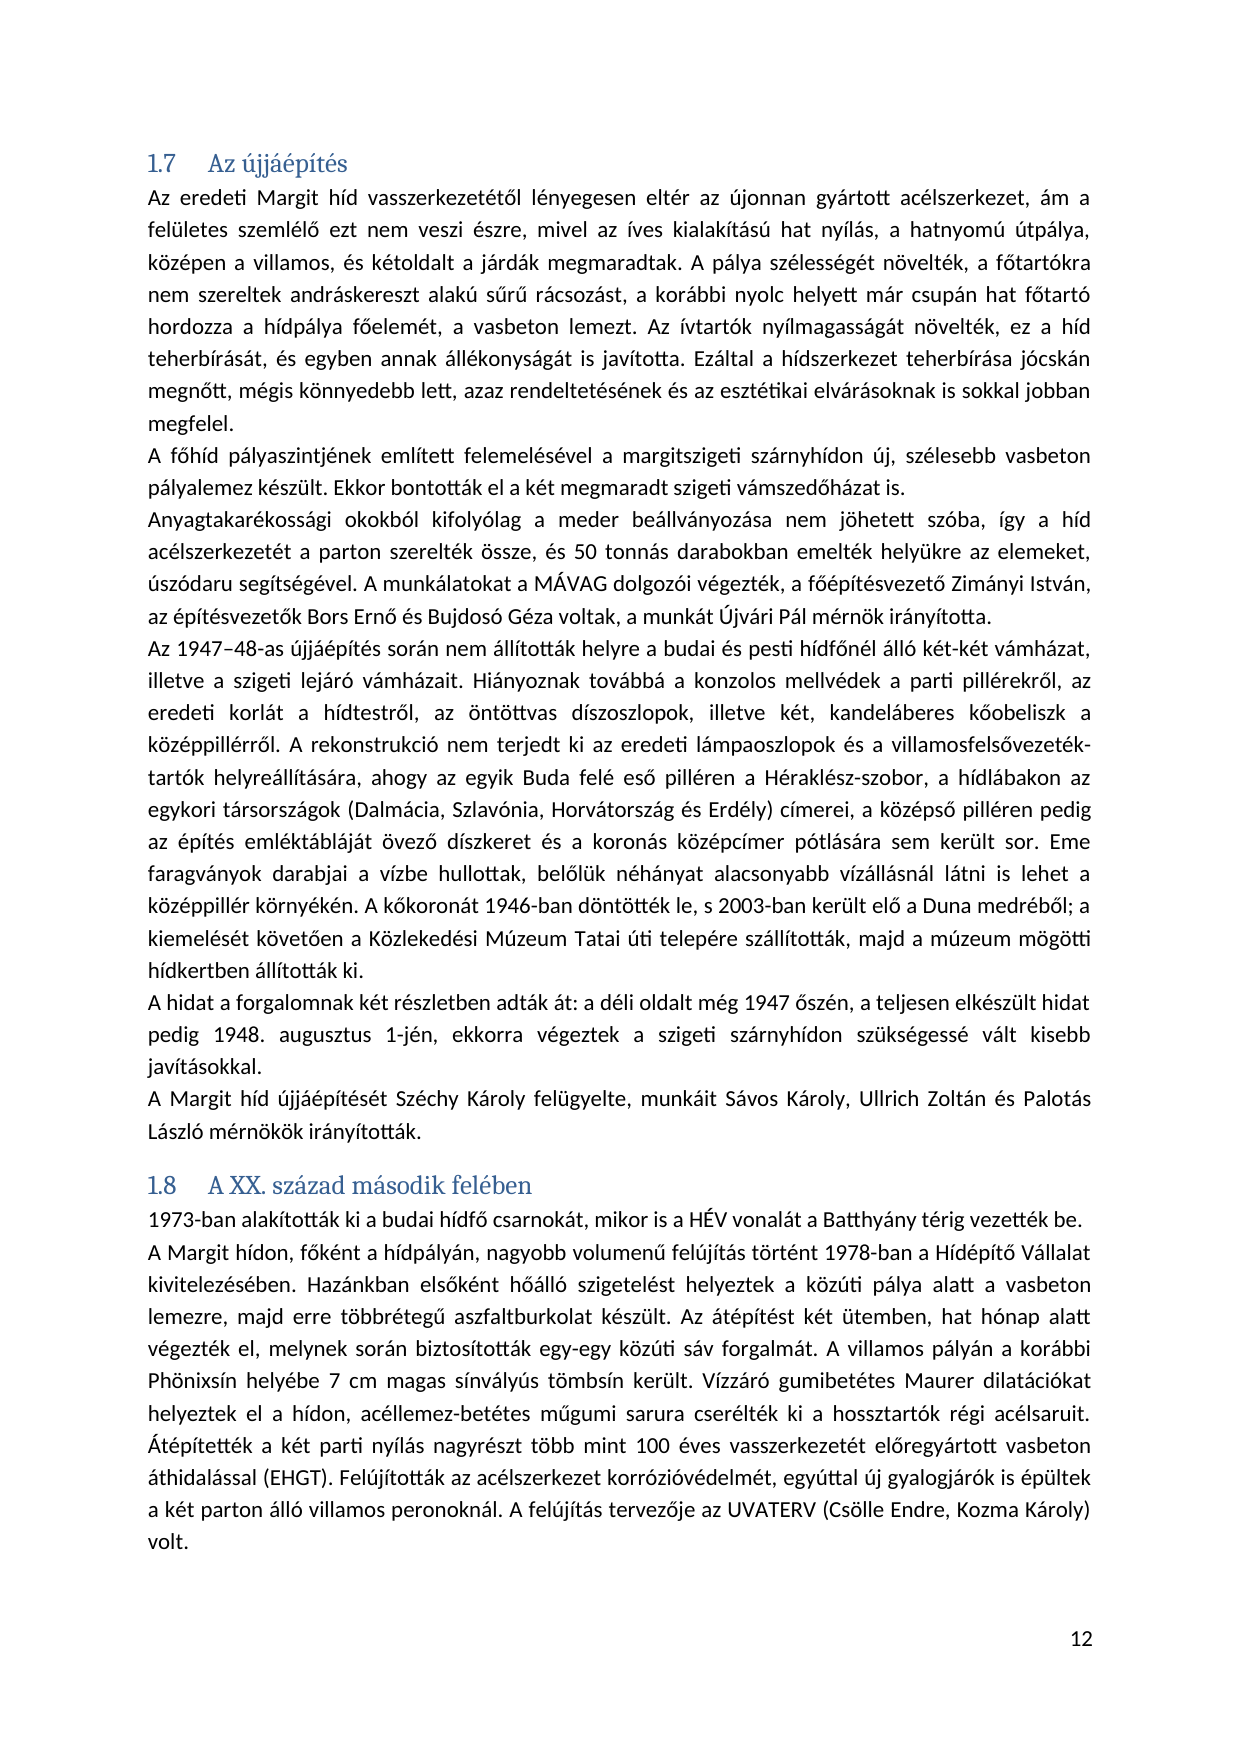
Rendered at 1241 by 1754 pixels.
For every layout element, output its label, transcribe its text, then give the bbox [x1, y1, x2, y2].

text A Margit hídon, főként a hídpályán, nagyobb volumenű felújítás történt 1978-ban a Hídépítő Vállalat kivitelezésében. Hazánkban elsőként hőálló szigetelést helyeztek a közúti pálya alatt a vasbeton lemezre, majd erre többrétegű aszfaltburkolat készült. Az átépítést két ütemben, hat hónap alatt végezték el, melynek során biztosították egy-egy közúti sáv forgalmát. A villamos pályán a korábbi Phönixsín helyébe 7 cm magas sínvályús tömbsín került. Vízzáró gumibetétes Maurer dilatációkat helyeztek el a hídon, acéllemez-betétes műgumi sarura cserélték ki a hossztartók régi acélsaruit. Átépítették a két parti nyílás nagyrészt több mint 100 éves vasszerkezetét előregyártott vasbeton áthidalással (EHGT). Felújították az acélszerkezet korrózióvédelmét, egyúttal új gyalogjárók is épültek a két parton álló villamos peronoknál. A felújítás tervezője az UVATERV (Csölle Endre, Kozma Károly) volt. [148, 1238, 1093, 1555]
text Az eredeti Margit híd vasszerkezetétől lényegesen eltér az újonnan gyártott acélszerkezet, ám a felületes szemlélő ezt nem veszi észre, mivel az íves kialakítású hat nyílás, a hatnyomú útpálya, középen a villamos, és kétoldalt a járdák megmaradtak. A pálya szélességét növelték, a főtartókra nem szereltek andráskereszt alakú sűrű rácsozást, a korábbi nyolc helyett már csupán hat főtartó hordozza a hídpálya főelemét, a vasbeton lemezt. Az ívtartók nyílmagasságát növelték, ez a híd teherbírását, és egyben annak állékonyságát is javította. Ezáltal a hídszerkezet teherbírása jócskán megnőtt, mégis könnyedebb lett, azaz rendeltetésének és az esztétikai elvárásoknak is sokkal jobban megfelel. [148, 183, 1093, 437]
text Anyagtakarékossági okokból kifolyólag a meder beállványozása nem jöhetett szóba, így a híd acélszerkezetét a parton szerelték össze, és 50 tonnás darabokban emelték helyükre az elemeket, úszódaru segítségével. A munkálatokat a MÁVAG dolgozói végezték, a főépítésvezető Zimányi István, az építésvezetők Bors Ernő és Bujdosó Géza voltak, a munkát Újvári Pál mérnök irányította. [148, 505, 1093, 630]
text A Margit híd újjáépítését Széchy Károly felügyelte, munkáit Sávos Károly, Ullrich Zoltán és Palotás László mérnökök irányították. [148, 1084, 1093, 1145]
subtitle Az újjáépítés [148, 148, 1093, 179]
text A hidat a forgalomnak két részletben adták át: a déli oldalt még 1947 őszén, a teljesen elkészült hidat pedig 1948. augusztus 1-jén, ekkorra végeztek a szigeti szárnyhídon szükségessé vált kisebb javításokkal. [148, 988, 1093, 1080]
text 1973-ban alakították ki a budai hídfő csarnokát, mikor is a HÉV vonalát a Batthyány térig vezették be. [148, 1206, 1093, 1233]
text A főhíd pályaszintjének említett felemelésével a margitszigeti szárnyhídon új, szélesebb vasbeton pályalemez készült. Ekkor bontották el a két megmaradt szigeti vámszedőházat is. [148, 441, 1093, 501]
text Az 1947–48-as újjáépítés során nem állították helyre a budai és pesti hídfőnél álló két-két vámházat, illetve a szigeti lejáró vámházait. Hiányoznak továbbá a konzolos mellvédek a parti pillérekről, az eredeti korlát a hídtestről, az öntöttvas díszoszlopok, illetve két, kandeláberes kőobeliszk a középpillérről. A rekonstrukció nem terjedt ki az eredeti lámpaoszlopok és a villamosfelsővezeték-tartók helyreállítására, ahogy az egyik Buda felé eső pilléren a Héraklész-szobor, a hídlábakon az egykori társországok (Dalmácia, Szlavónia, Horvátország és Erdély) címerei, a középső pilléren pedig az építés emléktábláját övező díszkeret és a koronás középcímer pótlására sem került sor. Eme faragványok darabjai a vízbe hullottak, belőlük néhányat alacsonyabb vízállásnál látni is lehet a középpillér környékén. A kőkoronát 1946-ban döntötték le, s 2003-ban került elő a Duna medréből; a kiemelését követően a Közlekedési Múzeum Tatai úti telepére szállították, majd a múzeum mögötti hídkertben állították ki. [148, 634, 1093, 984]
subtitle A XX. század második felében [148, 1170, 1093, 1201]
